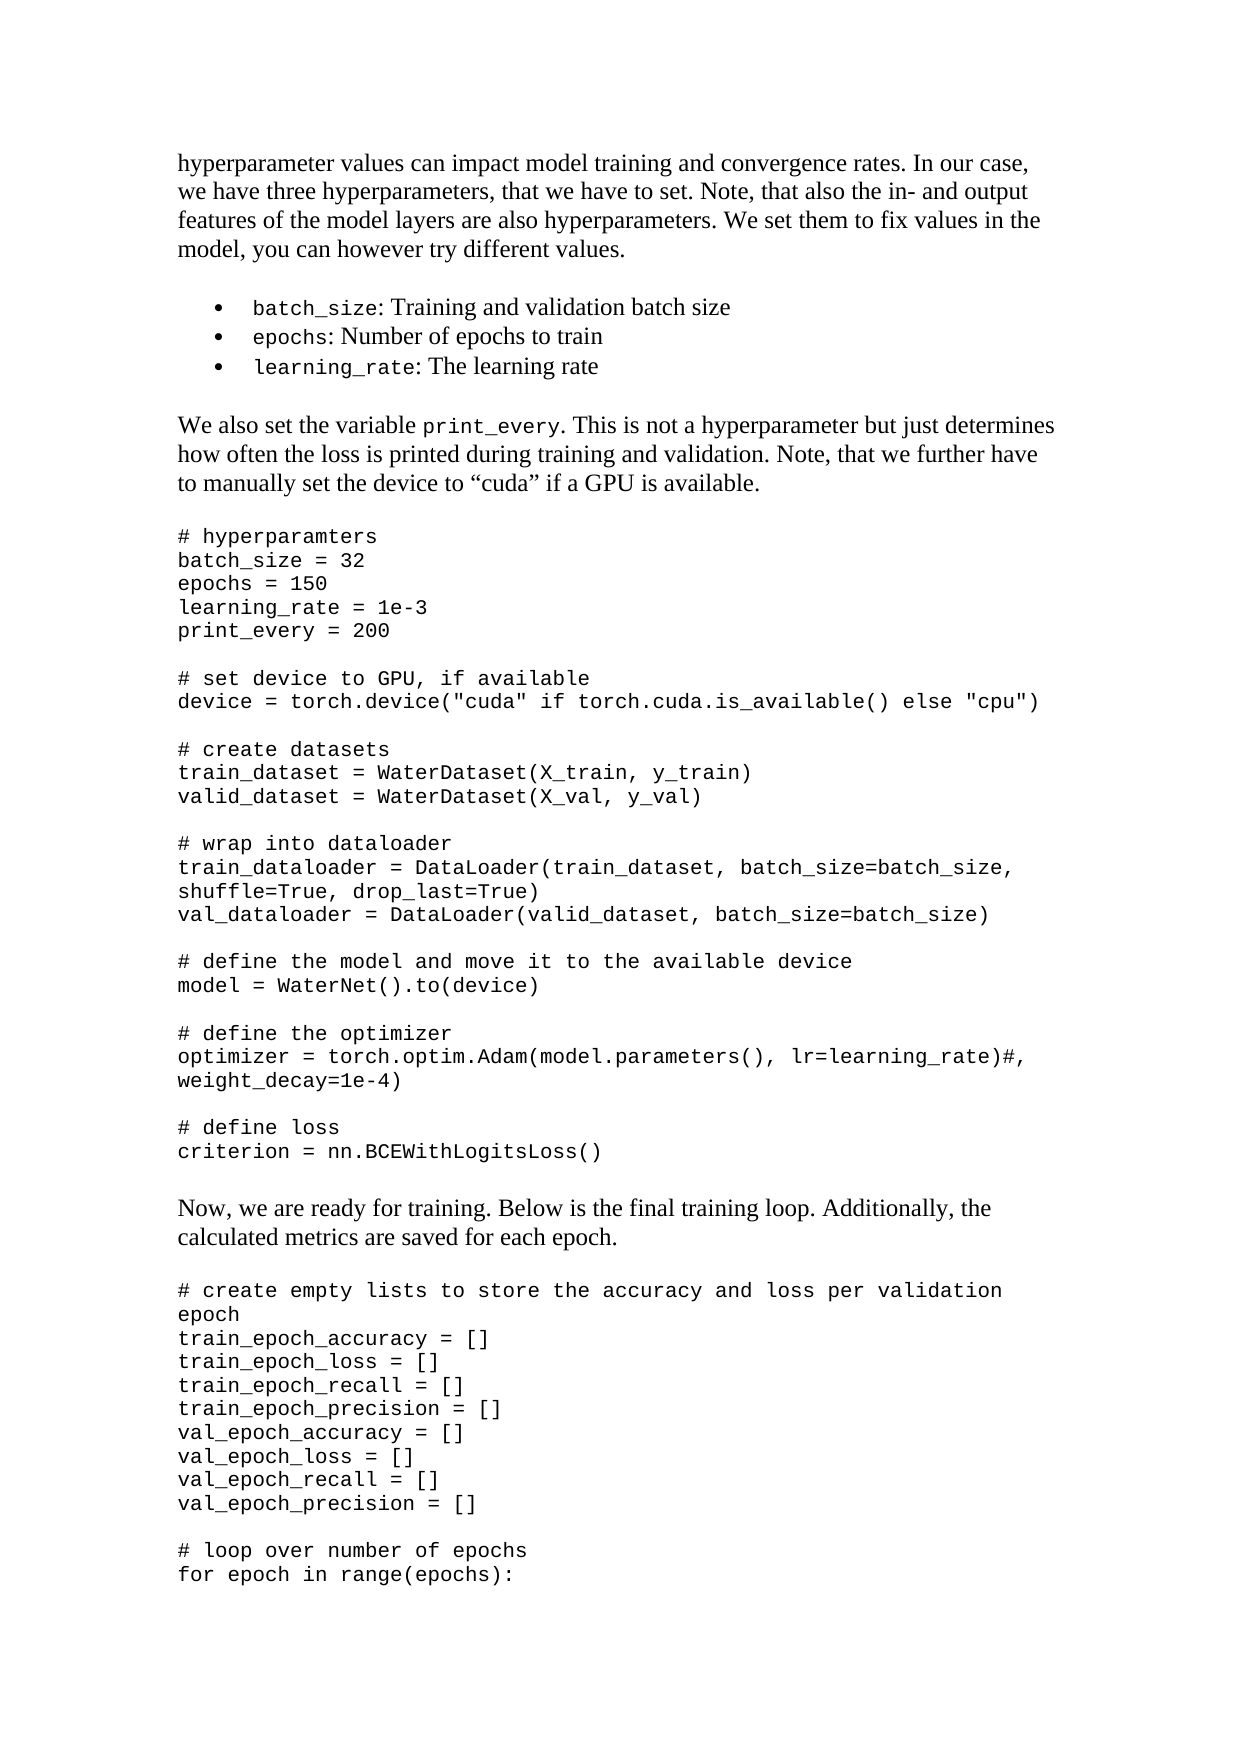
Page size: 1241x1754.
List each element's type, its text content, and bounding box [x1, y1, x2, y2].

list learning_rate: The learning rate [215, 351, 1063, 381]
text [177, 148, 1063, 263]
list epochs: Number of epochs to train [215, 321, 1063, 351]
text We also set the variable print_every. This is not a hyperparameter but just determines how often the loss is printed during training and validation. Note, that we further have to manually set the device to “cuda” if a GPU is available. [177, 410, 1063, 497]
text Now, we are ready for training. Below is the final training loop. Additionally, the calculated metrics are saved for each epoch. [177, 1193, 1063, 1251]
list batch_size: Training and validation batch size [215, 292, 1063, 321]
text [177, 1280, 1063, 1588]
text # hyperparamters batch_size = 32 epochs = 150 learning_rate = 1e-3 print_every = 200 # set device to GPU, if available device = torch.device("cuda" if torch.cuda.is_available() else "cpu") # create datasets train_dataset = WaterDataset(X_train, y_train) valid_dataset = WaterDataset(X_val, y_val) # wrap into dataloader train_dataloader = DataLoader(train_dataset, batch_size=batch_size, shuffle=True, drop_last=True) val_dataloader = DataLoader(valid_dataset, batch_size=batch_size) # define the model and move it to the available device model = WaterNet().to(device) # define the optimizer optimizer = torch.optim.Adam(model.parameters(), lr=learning_rate)#, weight_decay=1e-4) # define loss criterion = nn.BCEWithLogitsLoss() [177, 526, 1063, 1164]
